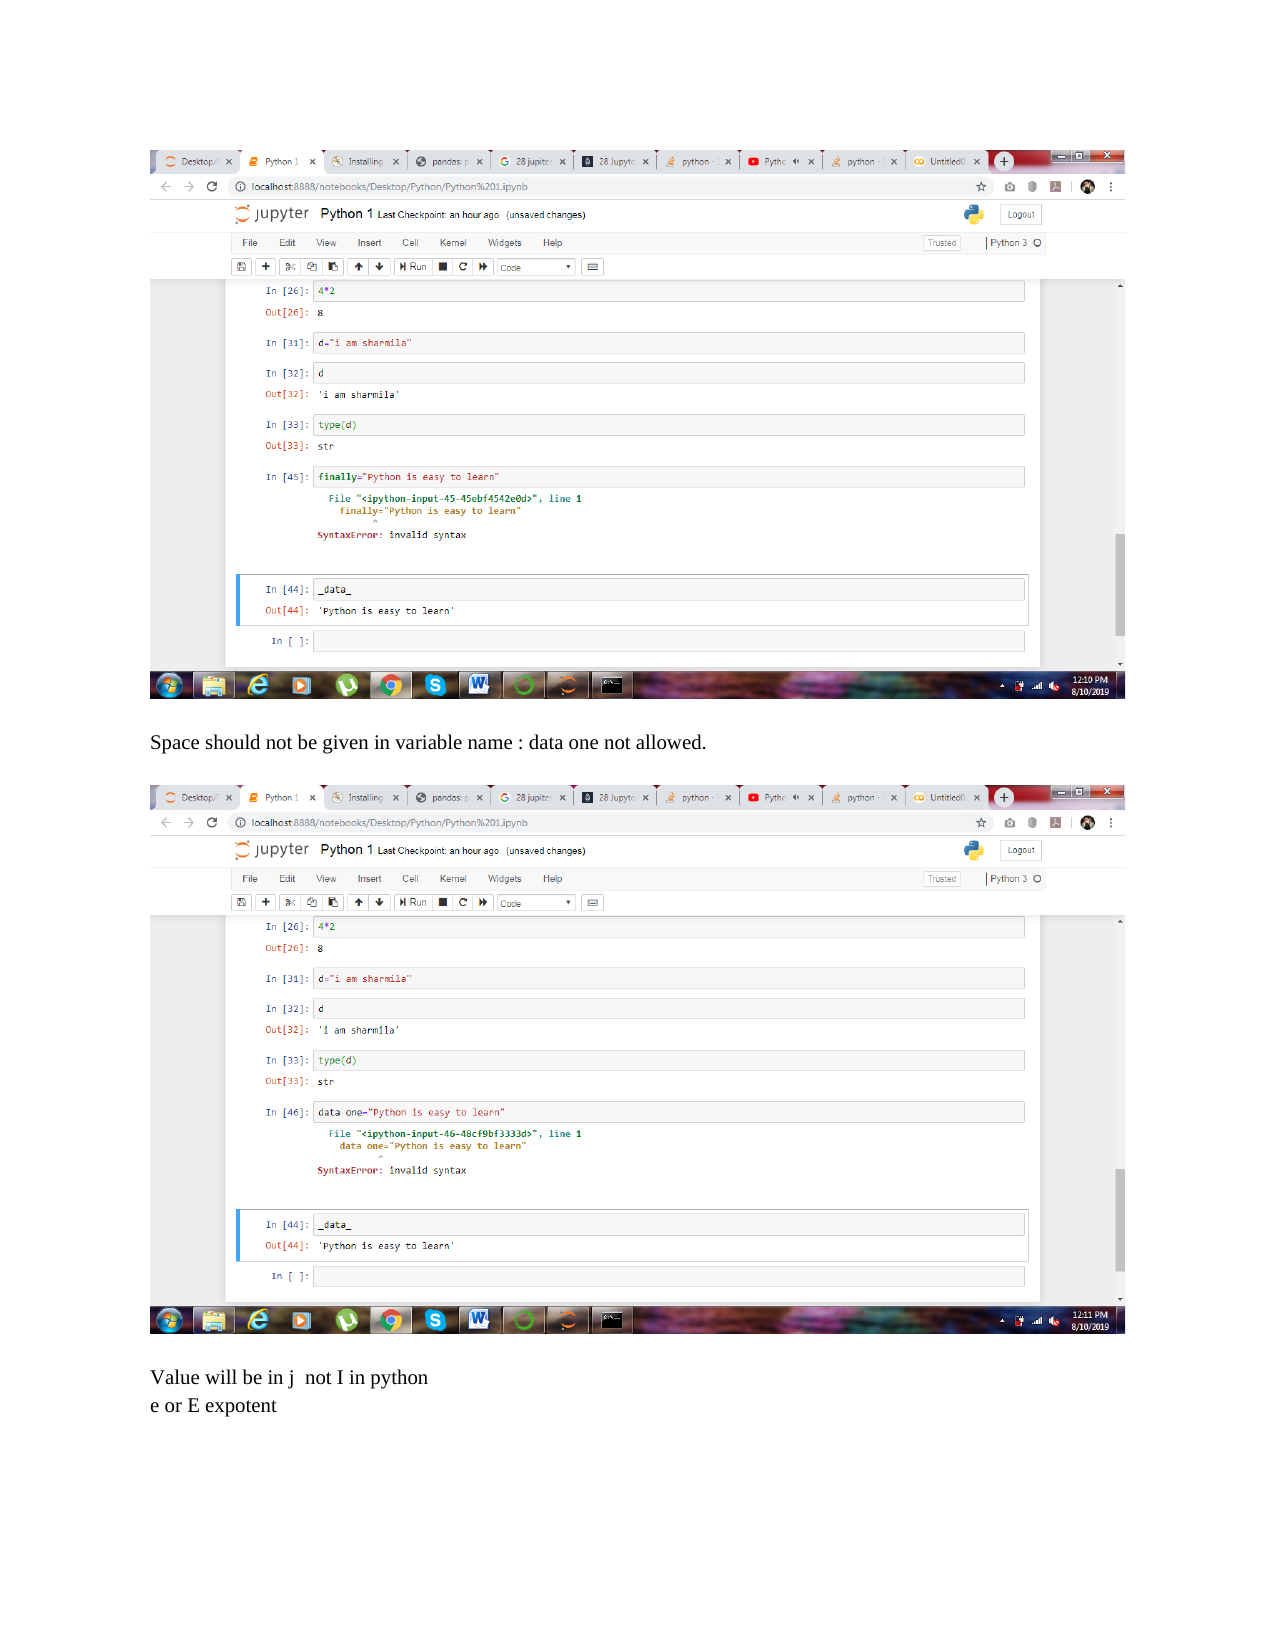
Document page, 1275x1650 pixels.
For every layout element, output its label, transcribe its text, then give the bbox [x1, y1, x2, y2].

text Value will be in j not I in python [150, 1365, 1125, 1389]
picture [150, 150, 1125, 699]
picture [150, 785, 1125, 1334]
text e or E expotent [150, 1393, 1125, 1417]
text Space should not be given in variable name : data one not allowed. [150, 730, 1125, 754]
